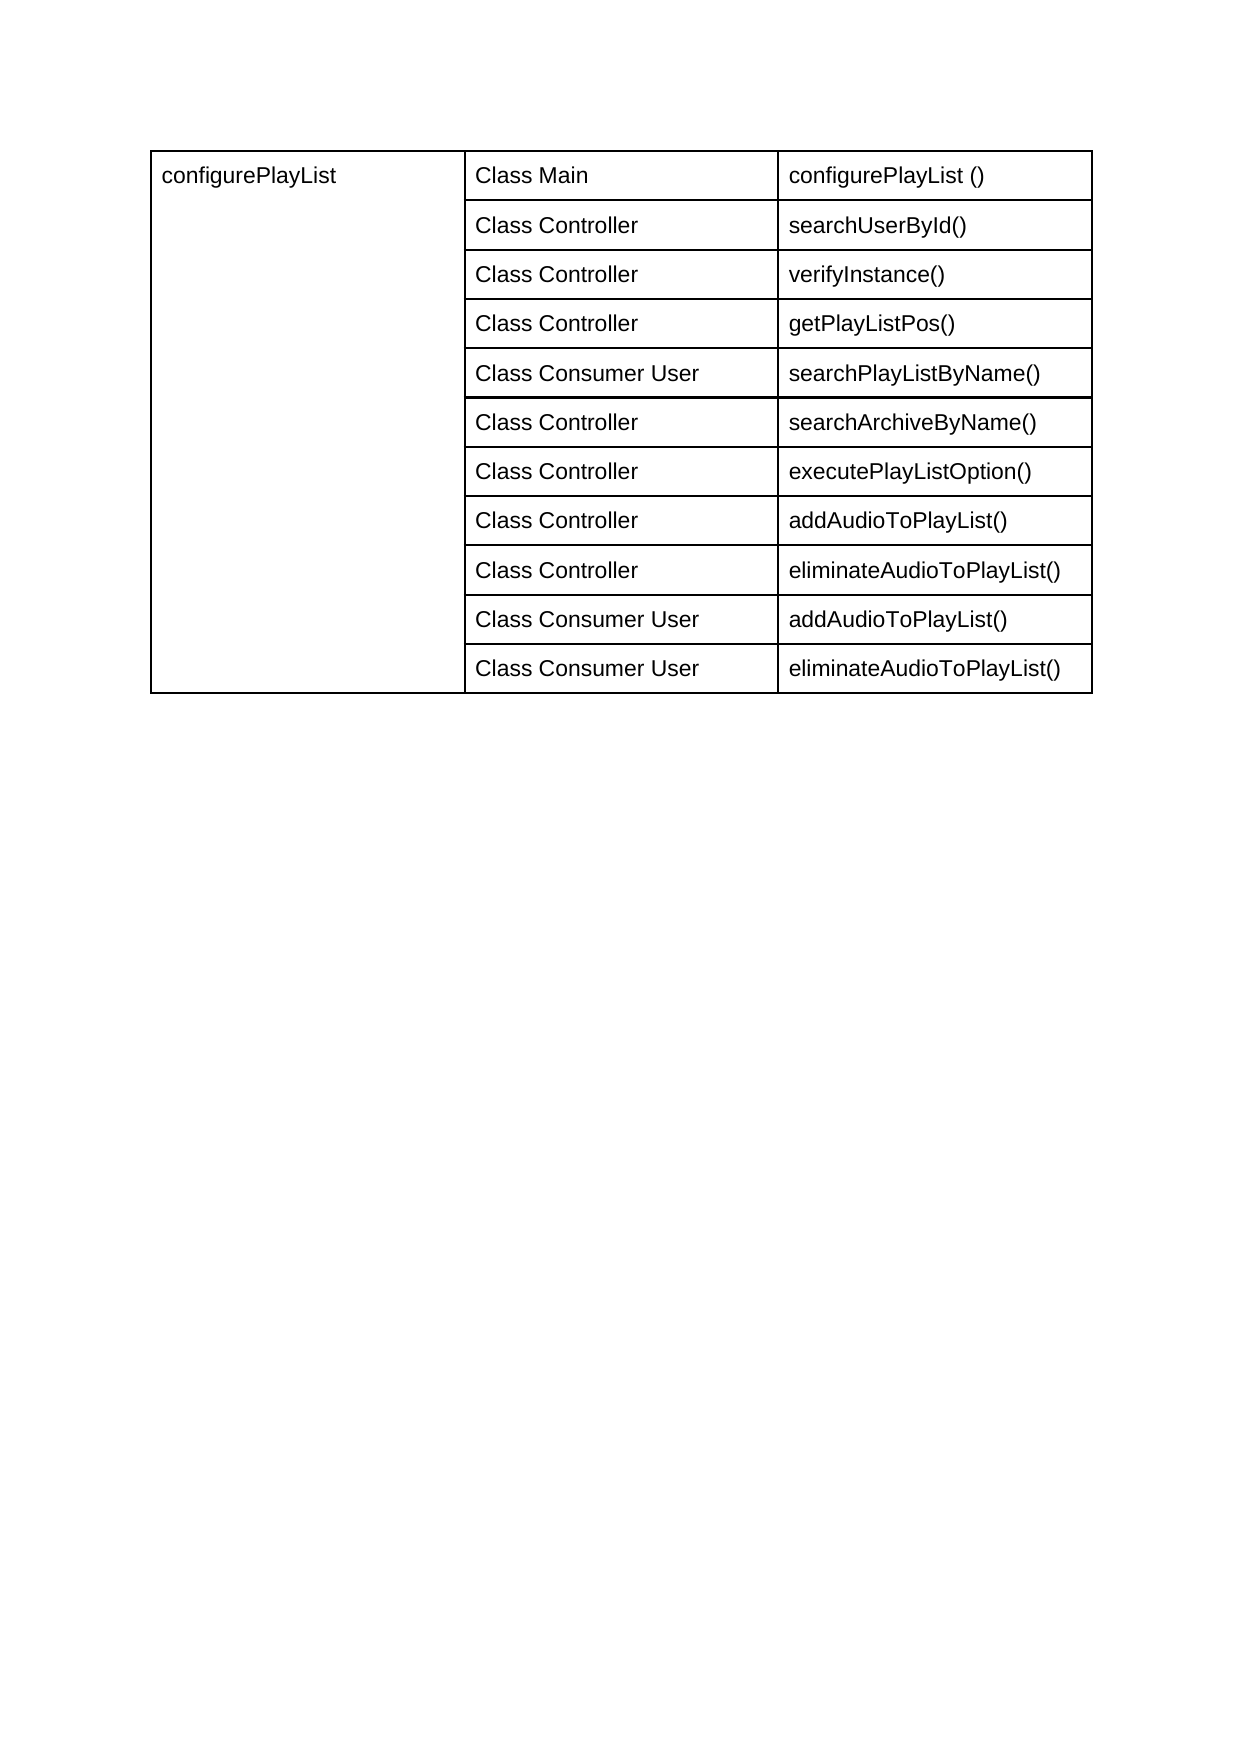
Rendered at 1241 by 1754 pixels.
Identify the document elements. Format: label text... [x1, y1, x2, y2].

table_cell verifyInstance() [779, 251, 1091, 298]
table_cell Class Controller [466, 300, 777, 347]
table_cell Class Controller [466, 497, 777, 544]
table_cell executePlayListOption() [779, 448, 1091, 495]
table_cell searchArchiveByName() [779, 399, 1091, 446]
table_cell Class Consumer User [466, 349, 777, 396]
table_cell Class Consumer User [466, 596, 777, 643]
table_cell searchUserById() [779, 201, 1091, 248]
table_cell eliminateAudioToPlayList() [779, 645, 1091, 692]
table_cell Class Controller [466, 448, 777, 495]
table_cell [152, 152, 464, 692]
table_cell Class Controller [466, 251, 777, 298]
table_cell Class Main [466, 152, 777, 199]
table_cell configurePlayList () [779, 152, 1091, 199]
table_cell searchPlayListByName() [779, 349, 1091, 396]
table_cell Class Controller [466, 399, 777, 446]
table_cell Class Controller [466, 201, 777, 248]
table_cell addAudioToPlayList() [779, 497, 1091, 544]
table_cell eliminateAudioToPlayList() [779, 546, 1091, 593]
table_cell getPlayListPos() [779, 300, 1091, 347]
table_cell Class Consumer User [466, 645, 777, 692]
table_cell Class Controller [466, 546, 777, 593]
table_cell addAudioToPlayList() [779, 596, 1091, 643]
